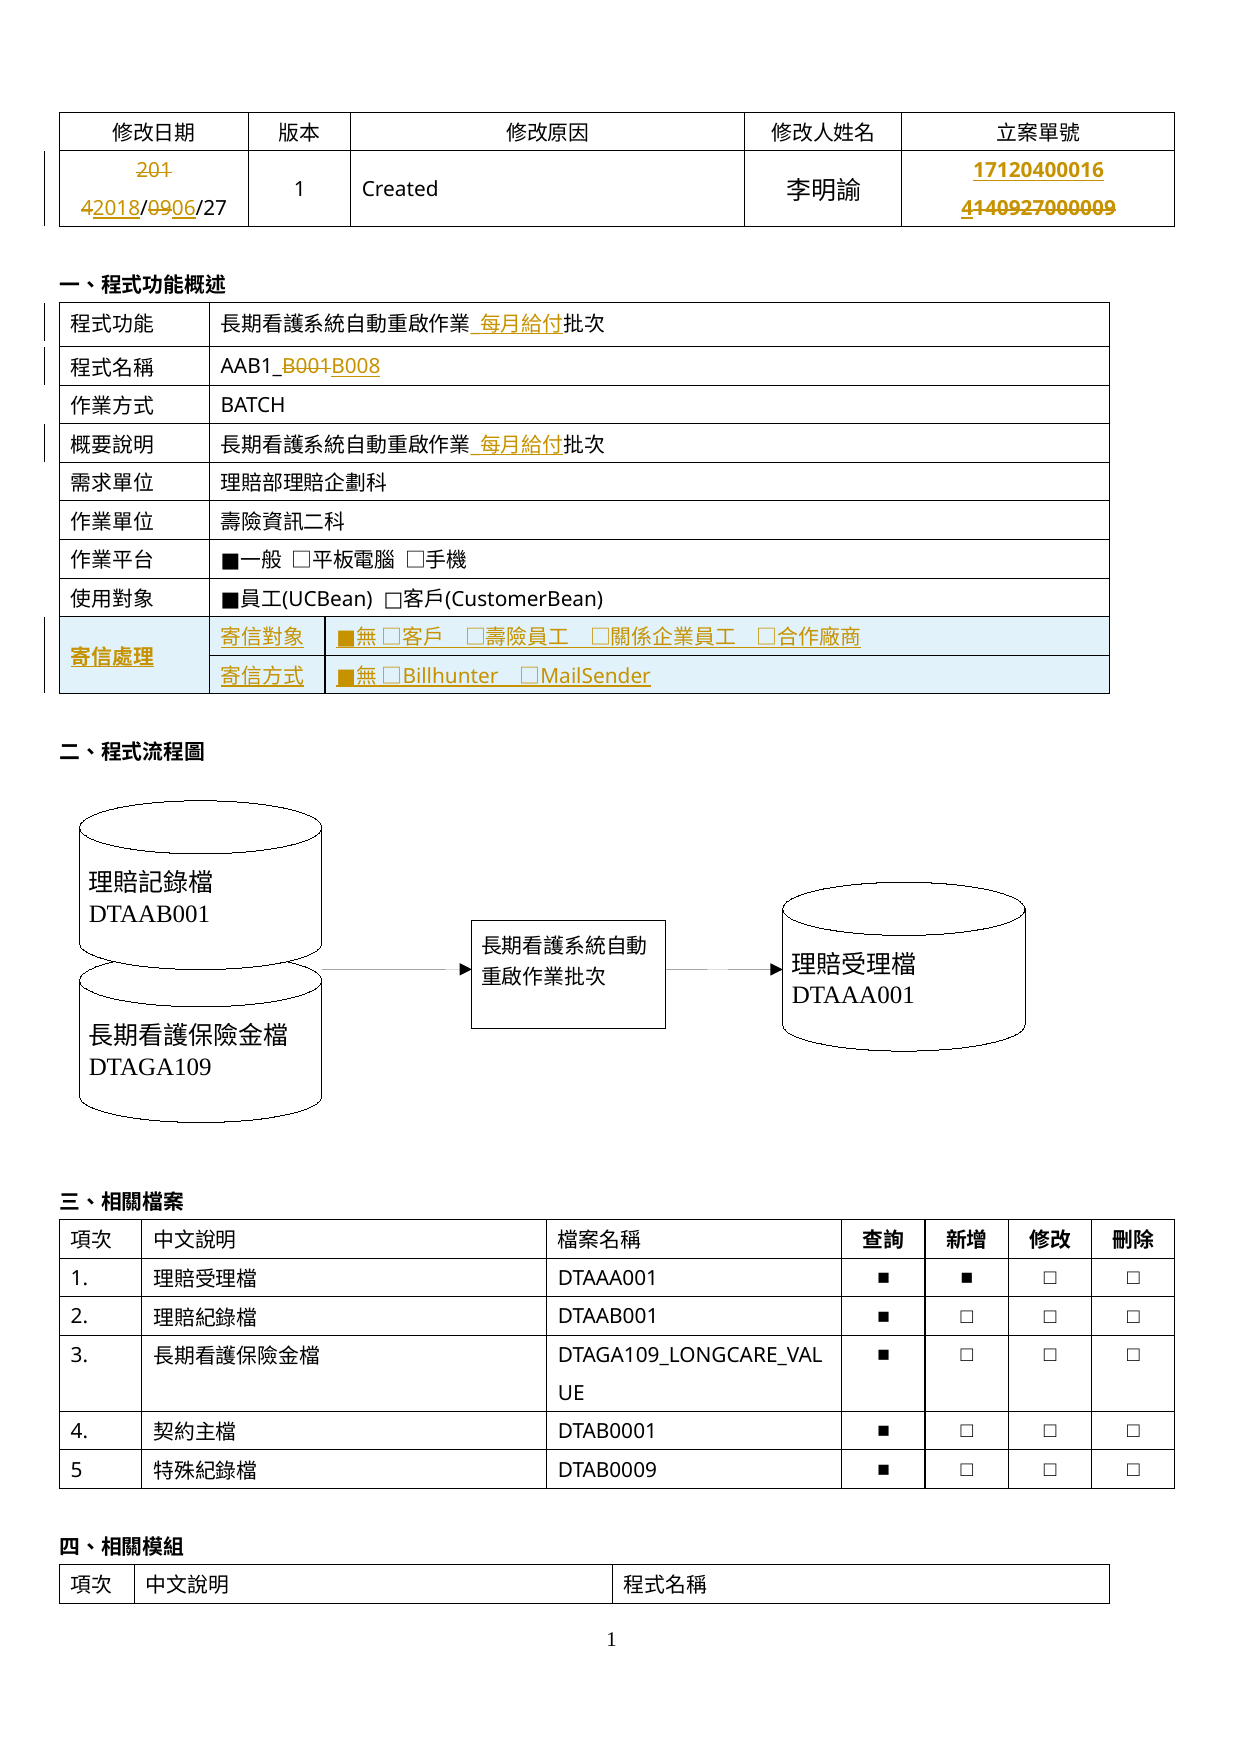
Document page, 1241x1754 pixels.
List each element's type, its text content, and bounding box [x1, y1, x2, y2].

table_cell AAB1_ [210, 347, 1109, 385]
table_cell □ [1092, 1259, 1174, 1296]
table_cell □ [1009, 1412, 1091, 1449]
table_header 修改日期 [60, 113, 248, 150]
table_cell □ [1092, 1336, 1174, 1411]
table_cell 需求單位 [60, 463, 209, 500]
table_cell □ [1009, 1259, 1091, 1296]
table_header 中文說明 [142, 1220, 546, 1258]
table_cell 壽險資訊二科 [210, 501, 1109, 539]
table_header 立案單號 [902, 113, 1174, 150]
table_cell ■ [842, 1259, 924, 1296]
table_header 檔案名稱 [547, 1220, 841, 1258]
table_header 中文說明 [135, 1565, 612, 1602]
table_cell □ [1092, 1412, 1174, 1449]
table_cell 2. [60, 1297, 141, 1335]
table_cell 長期看護系統自動重啟作業批次 [210, 424, 1109, 462]
table_cell 作業方式 [60, 386, 209, 423]
table_cell Created [351, 151, 744, 226]
table_cell 3. [60, 1336, 141, 1411]
table_cell 使用對象 [60, 579, 209, 616]
text 三、相關檔案 [59, 1182, 1163, 1219]
table_cell 4. [60, 1412, 141, 1449]
table_cell 理賠受理檔 [142, 1259, 546, 1296]
table_cell ■ [842, 1336, 924, 1411]
table_header 項次 [60, 1565, 134, 1602]
table_header 修改原因 [351, 113, 744, 150]
table_cell □ [1009, 1297, 1091, 1335]
table_cell □ [926, 1412, 1008, 1449]
table_cell □ [926, 1297, 1008, 1335]
table_header 項次 [60, 1220, 141, 1258]
table_header 新增 [926, 1220, 1008, 1258]
table_cell DTAAA001 [547, 1259, 841, 1296]
table_header 修改人姓名 [745, 113, 901, 150]
table_cell □ [1009, 1336, 1091, 1411]
table_cell □ [926, 1336, 1008, 1411]
table_cell [902, 151, 1174, 226]
table_cell 程式名稱 [60, 347, 209, 385]
table_cell 5 [60, 1450, 141, 1488]
table_header 程式名稱 [613, 1565, 1109, 1602]
table_cell DTAB0009 [547, 1450, 841, 1488]
table_header 程式功能 [60, 303, 209, 346]
table_cell □ [1009, 1450, 1091, 1488]
table_cell □ [926, 1450, 1008, 1488]
table_cell BATCH [210, 386, 1109, 423]
table_header 查詢 [842, 1220, 924, 1258]
table_cell ■ [842, 1297, 924, 1335]
table_cell DTAB0001 [547, 1412, 841, 1449]
text 二、程式流程圖 [59, 732, 1163, 769]
table_cell ■ [842, 1412, 924, 1449]
table_cell 1. [60, 1259, 141, 1296]
table_cell 李明諭 [745, 151, 901, 226]
table_cell 契約主檔 [142, 1412, 546, 1449]
table_cell 長期看護保險金檔 [142, 1336, 546, 1411]
table_cell ■ [926, 1259, 1008, 1296]
table_header 版本 [249, 113, 350, 150]
table_cell DTAGA109_LONGCARE_VALUE [547, 1336, 841, 1411]
table_cell 理賠部理賠企劃科 [210, 463, 1109, 500]
table_cell //27 [60, 151, 248, 226]
table_header 刪除 [1092, 1220, 1174, 1258]
table_cell 作業平台 [60, 540, 209, 577]
table_cell DTAAB001 [547, 1297, 841, 1335]
table_cell 特殊紀錄檔 [142, 1450, 546, 1488]
table_cell □ [1092, 1450, 1174, 1488]
text 一、程式功能概述 [59, 265, 1163, 302]
table_cell 作業單位 [60, 501, 209, 539]
table_header 修改 [1009, 1220, 1091, 1258]
table_header 長期看護系統自動重啟作業批次 [210, 303, 1109, 346]
text 四、相關模組 [59, 1526, 1163, 1564]
table_cell □ [1092, 1297, 1174, 1335]
table_cell ■員工(UCBean) □客戶(CustomerBean) [210, 579, 1109, 616]
table_cell ■ [842, 1450, 924, 1488]
table_cell 概要說明 [60, 424, 209, 462]
table_cell 理賠紀錄檔 [142, 1297, 546, 1335]
table_cell 1 [249, 151, 350, 226]
table_cell ■一般 □平板電腦 □手機 [210, 540, 1109, 577]
